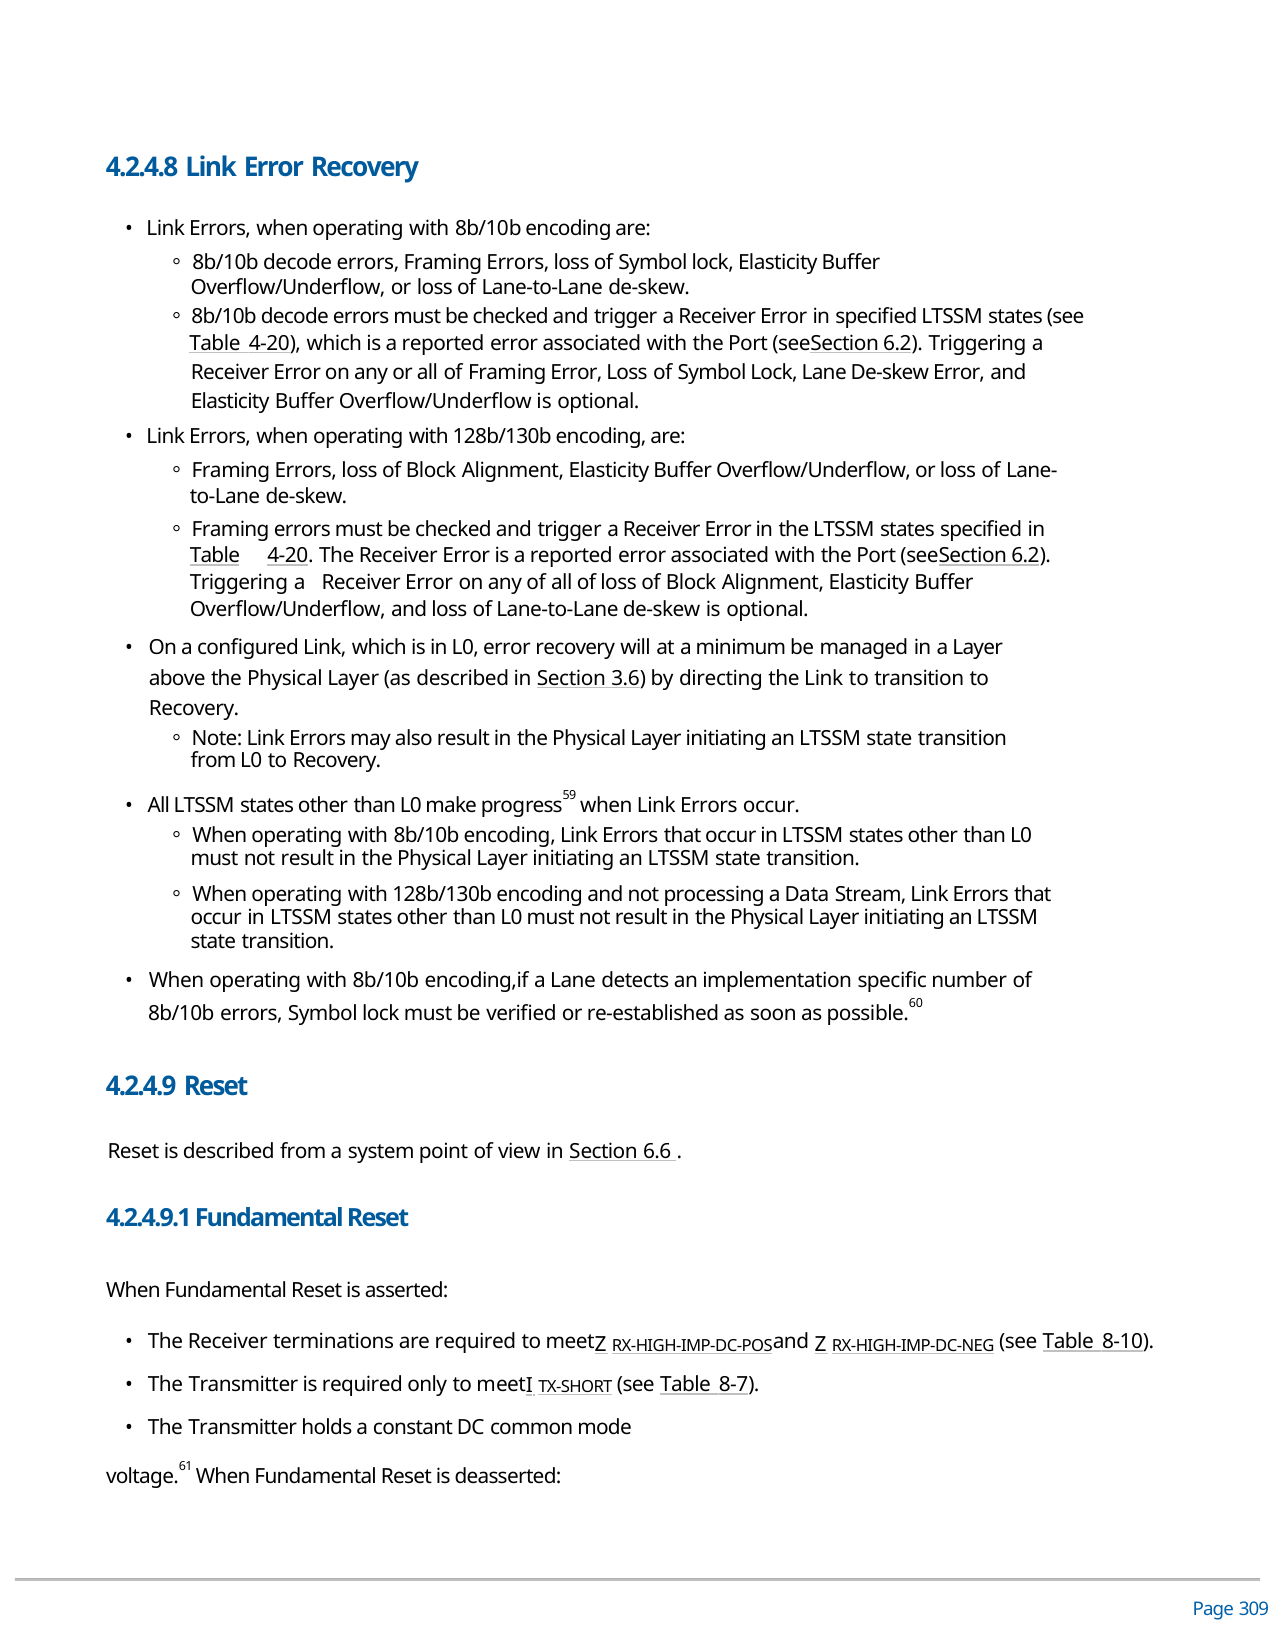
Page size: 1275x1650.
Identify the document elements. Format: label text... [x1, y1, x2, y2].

text 。 Note: Link Errors may also result in the Physical Layer initiating an LTSSM state transition from L0 to Recovery. [166, 727, 1046, 774]
text • All LTSSM states other than L0 make progress59 when Link Errors occur. [125, 786, 1273, 818]
text • The Transmitter holds a constant DC common mode voltage.61 When Fundamental Reset is deasserted: [106, 1412, 683, 1489]
text • When operating with 8b/10b encoding,if a Lane detects an implementation specific number of 8b/10b errors, Symbol lock must be verified or re-established as soon as possible.60 [125, 965, 1089, 1026]
picture [14, 1577, 1261, 1581]
text 。 8b/10b decode errors, Framing Errors, loss of Symbol lock, Elasticity Buffer Overflow/Underflow, or loss of Lane-to-Lane de-skew. [166, 248, 1042, 301]
text When Fundamental Reset is asserted: [106, 1277, 1273, 1303]
text 4.2.4.9.1 Fundamental Reset [106, 1202, 1273, 1235]
text 。 Framing Errors, loss of Block Alignment, Elasticity Buffer Overflow/Underflow, or loss of Lane-to-Lane de-skew. [166, 457, 1062, 509]
text 。 Framing errors must be checked and trigger a Receiver Error in the LTSSM states specified in Table 4-20. The Receiver Error is a reported error associated with the Port (seeSection 6.2). Triggering a Receiver Error on any of all of loss of Block Alignment, Elasticity Buffer Overflow/Underflow, and loss of Lane-to-Lane de-skew is optional. [166, 515, 1055, 622]
text 4.2.4.9 Reset [106, 1075, 1273, 1101]
text Receiver Error on any or all of Framing Error, Loss of Symbol Lock, Lane De-skew Error, and Elasticity Buffer Overflow/Underflow is optional. [191, 357, 1052, 415]
text • Link Errors, when operating with 128b/130b encoding, are: [125, 426, 1273, 452]
text 。 8b/10b decode errors must be checked and trigger a Receiver Error in specified LTSSM states (see [166, 307, 1273, 328]
text • Link Errors, when operating with 8b/10b encoding are: [125, 217, 1273, 243]
text • On a configured Link, which is in L0, error recovery will at a minimum be managed in a Layer above the Physical Layer (as described in Section 3.6) by directing the Link to transition to Recovery. [125, 632, 1032, 722]
text • The Receiver terminations are required to meetZ RX-HIGH-IMP-DC-POSand Z RX-HIGH-IMP-DC-NEG (see Table 8-10). [125, 1326, 1273, 1357]
text Table 4-20), which is a reported error associated with the Port (seeSection 6.2). Triggering a [189, 328, 1273, 356]
text 4.2.4.8 Link Error Recovery [106, 154, 1273, 182]
text 。 When operating with 8b/10b encoding, Link Errors that occur in LTSSM states other than L0 must not result in the Physical Layer initiating an LTSSM state transition. [166, 823, 1052, 872]
text Reset is described from a system point of view in Section 6.6 . [107, 1136, 1273, 1164]
text • The Transmitter is required only to meetI TX-SHORT (see Table 8-7). [125, 1369, 1273, 1399]
text 。 When operating with 128b/130b encoding and not processing a Data Stream, Link Errors that occur in LTSSM states other than L0 must not result in the Physical Layer initiating an LTSSM state transition. [166, 882, 1061, 954]
